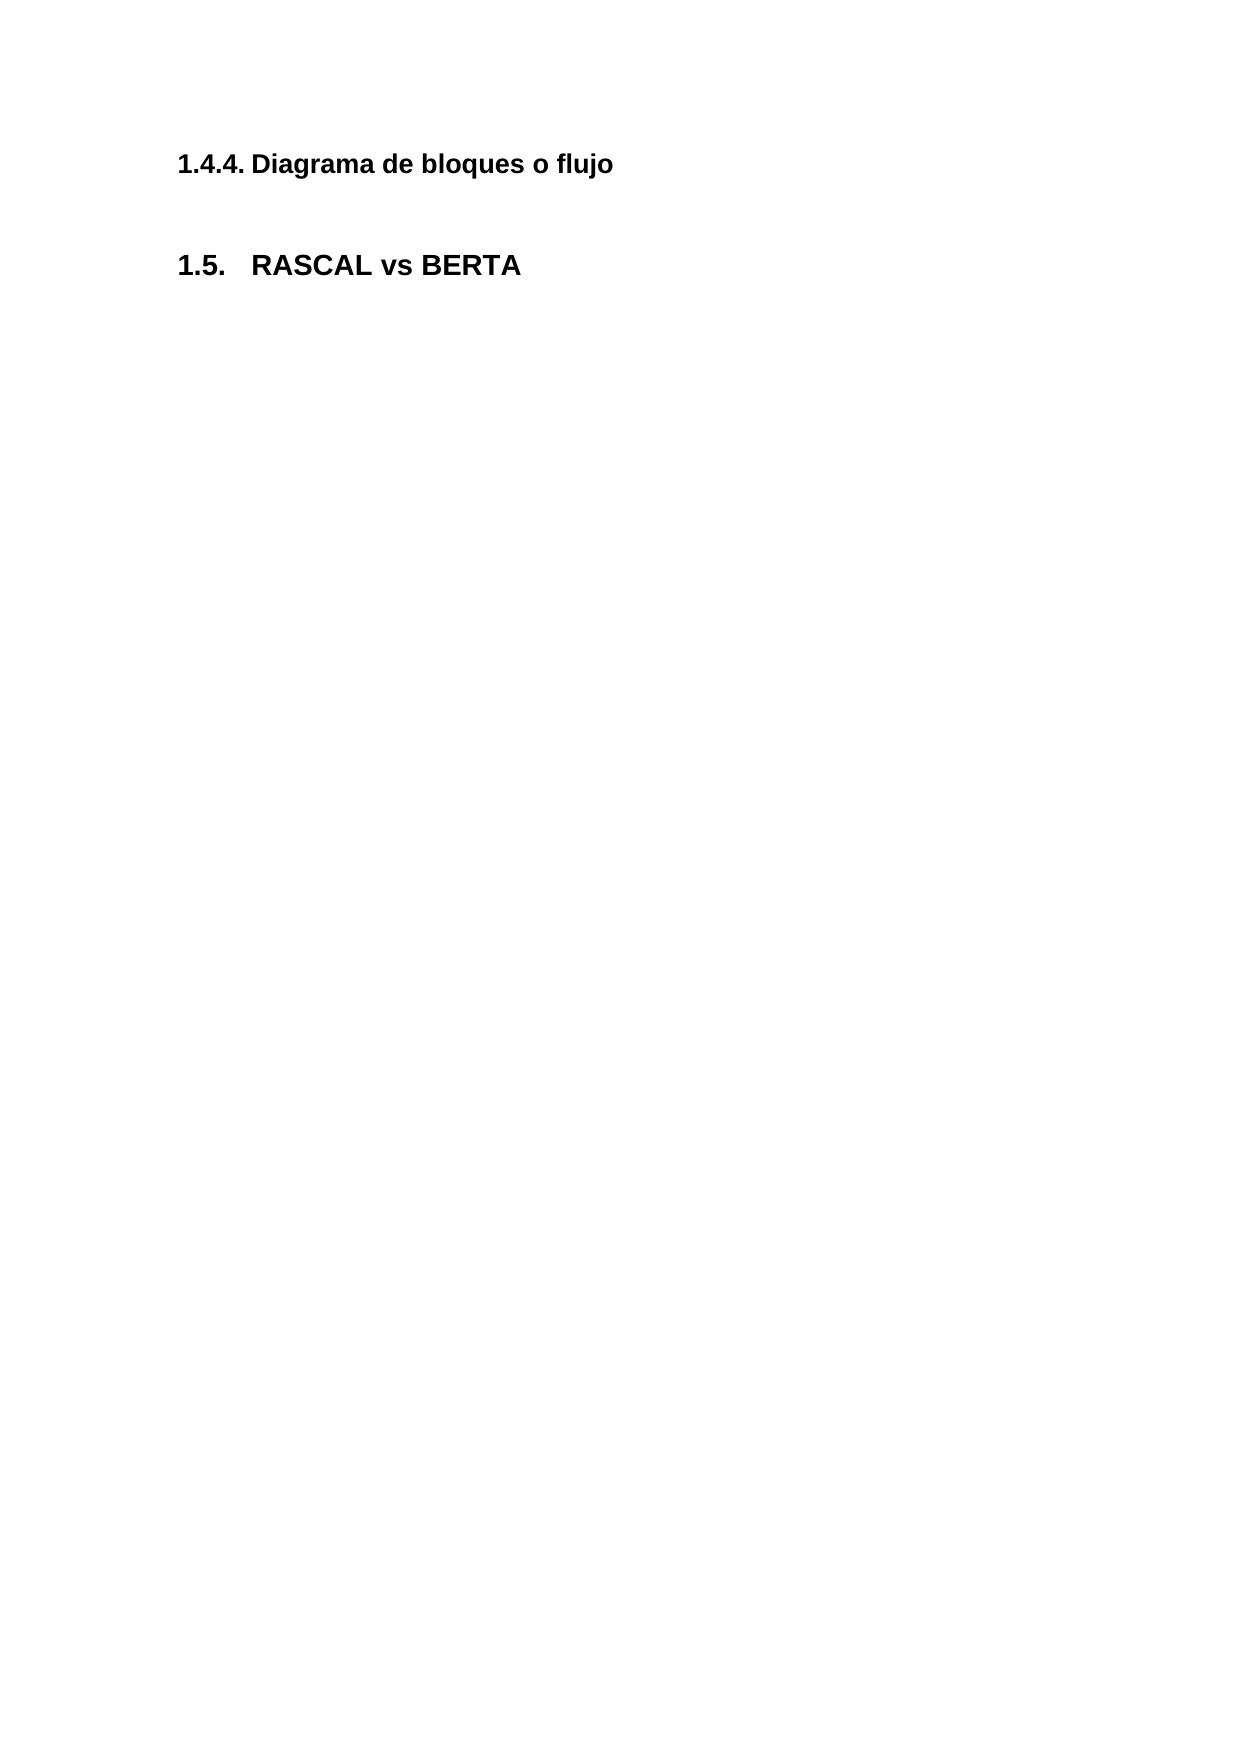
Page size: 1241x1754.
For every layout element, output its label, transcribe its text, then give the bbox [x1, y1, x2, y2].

list Diagrama de bloques o flujo [177, 148, 1063, 179]
list RASCAL vs BERTA [177, 248, 1063, 282]
